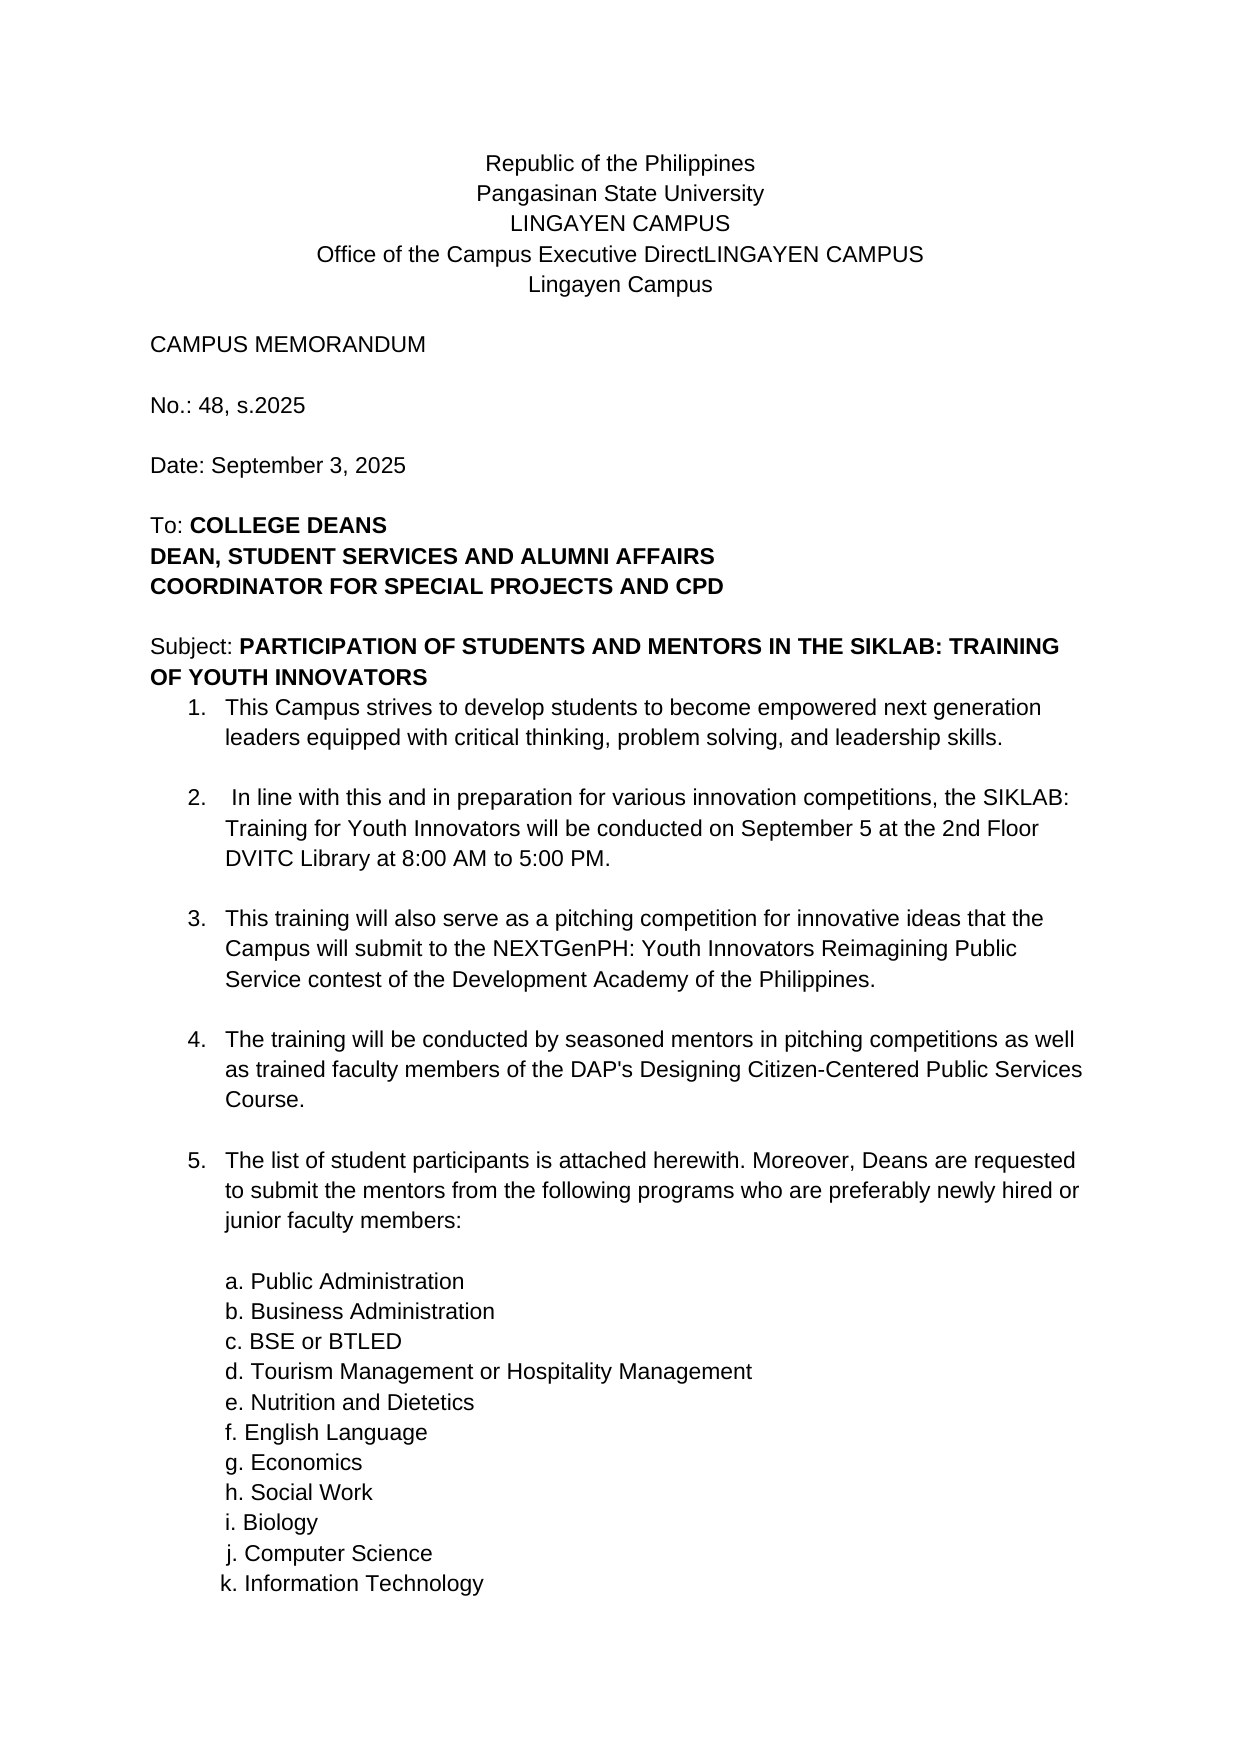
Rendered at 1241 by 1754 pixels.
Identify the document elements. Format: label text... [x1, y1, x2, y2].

text LINGAYEN CAMPUS [150, 210, 1090, 237]
text COORDINATOR FOR SPECIAL PROJECTS AND CPD [150, 573, 1090, 599]
text DEAN, STUDENT SERVICES AND ALUMNI AFFAIRS [150, 543, 1090, 569]
text Date: September 3, 2025 [150, 452, 1090, 478]
list This training will also serve as a pitching competition for innovative ideas that the Campus will submit to the NEXTGenPH: Youth Innovators Reimagining Public Service contest of the Development Academy of the Philippines. [187, 905, 1090, 992]
text e. Nutrition and Dietetics [225, 1388, 1090, 1415]
list The list of student participants is attached herewith. Moreover, Deans are requested to submit the mentors from the following programs who are preferably newly hired or junior faculty members: [187, 1147, 1090, 1234]
list This Campus strives to develop students to become empowered next generation leaders equipped with critical thinking, problem solving, and leadership skills. [187, 694, 1090, 750]
list The training will be conducted by seasoned mentors in pitching competitions as well as trained faculty members of the DAP's Designing Citizen-Centered Public Services Course. [187, 1026, 1090, 1113]
text Republic of the Philippines [150, 150, 1090, 176]
text h. Social Work [225, 1479, 1090, 1506]
text Lingayen Campus [150, 271, 1090, 297]
text g. Economics [225, 1449, 1090, 1475]
text k. Information Technology [150, 1570, 1090, 1596]
text f. English Language [225, 1419, 1090, 1445]
list In line with this and in preparation for various innovation competitions, the SIKLAB: Training for Youth Innovators will be conducted on September 5 at the 2nd Floor DVITC Library at 8:00 AM to 5:00 PM. [187, 784, 1090, 871]
text No.: 48, s.2025 [150, 392, 1090, 418]
text Office of the Campus Executive DirectLINGAYEN CAMPUS [150, 241, 1090, 267]
text Subject: PARTICIPATION OF STUDENTS AND MENTORS IN THE SIKLAB: TRAINING OF YOUTH INNOVATORS [150, 633, 1090, 690]
text a. Public Administration [225, 1268, 1090, 1294]
text i. Biology [225, 1509, 1090, 1536]
text CAMPUS MEMORANDUM [150, 331, 1090, 358]
text Pangasinan State University [150, 180, 1090, 207]
text j. Computer Science [150, 1539, 1090, 1566]
text To: COLLEGE DEANS [150, 512, 1090, 539]
text c. BSE or BTLED [225, 1328, 1090, 1354]
text b. Business Administration [225, 1298, 1090, 1324]
text d. Tourism Management or Hospitality Management [225, 1358, 1090, 1385]
